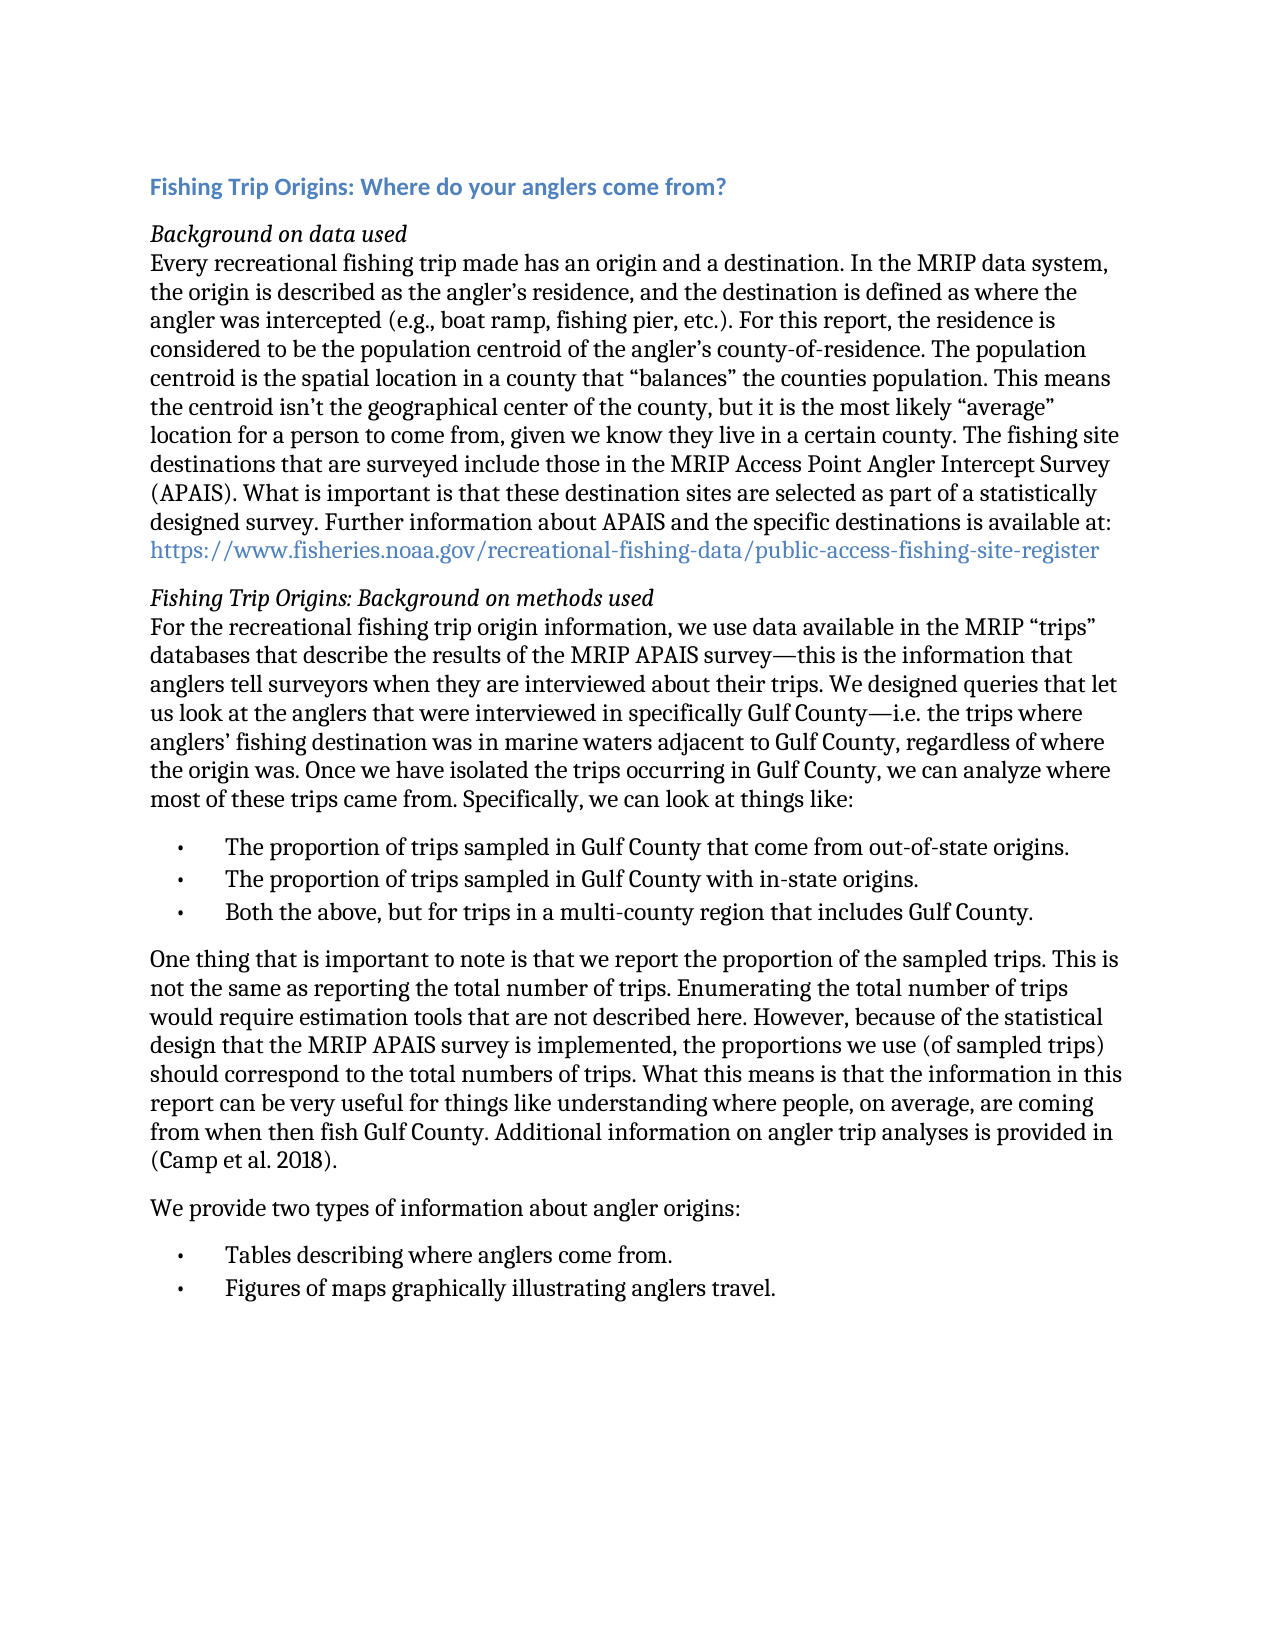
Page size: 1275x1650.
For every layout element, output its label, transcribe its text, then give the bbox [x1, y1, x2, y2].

subtitle Fishing Trip Origins: Where do your anglers come from? [150, 171, 1125, 201]
list Both the above, but for trips in a multi-county region that includes Gulf County. [175, 898, 1125, 926]
list The proportion of trips sampled in Gulf County with in-state origins. [175, 865, 1125, 894]
list Figures of maps graphically illustrating anglers travel. [175, 1274, 1125, 1303]
text One thing that is important to note is that we report the proportion of the sampled trips. This is not the same as reporting the total number of trips. Enumerating the total number of trips would require estimation tools that are not described here. However, because of the statistical design that the MRIP APAIS survey is implemented, the proportions we use (of sampled trips) should correspond to the total numbers of trips. What this means is that the information in this report can be very useful for things like understanding where people, on average, are coming from when then fish Gulf County. Additional information on angler trip analyses is provided in (Camp et al. 2018). [150, 945, 1125, 1175]
list Tables describing where anglers come from. [175, 1241, 1125, 1270]
text Fishing Trip Origins: Background on methods used For the recreational fishing trip origin information, we use data available in the MRIP “trips” databases that describe the results of the MRIP APAIS survey—this is the information that anglers tell surveyors when they are interviewed about their trips. We designed queries that let us look at the anglers that were interviewed in specifically Gulf County—i.e. the trips where anglers’ fishing destination was in marine waters adjacent to Gulf County, regardless of where the origin was. Once we have isolated the trips occurring in Gulf County, we can analyze where most of these trips came from. Specifically, we can look at things like: [150, 584, 1125, 814]
list The proportion of trips sampled in Gulf County that come from out-of-state origins. [175, 833, 1125, 861]
text Background on data used Every recreational fishing trip made has an origin and a destination. In the MRIP data system, the origin is described as the angler’s residence, and the destination is defined as where the angler was intercepted (e.g., boat ramp, fishing pier, etc.). For this report, the residence is considered to be the population centroid of the angler’s county-of-residence. The population centroid is the spatial location in a county that “balances” the counties population. This means the centroid isn’t the geographical center of the county, but it is the most likely “average” location for a person to come from, given we know they live in a certain county. The fishing site destinations that are surveyed include those in the MRIP Access Point Angler Intercept Survey (APAIS). What is important is that these destination sites are selected as part of a statistically designed survey. Further information about APAIS and the specific destinations is available at: https://www.fisheries.noaa.gov/recreational-fishing-data/public-access-fishing-site-register [150, 220, 1125, 565]
text We provide two types of information about angler origins: [150, 1194, 1125, 1223]
